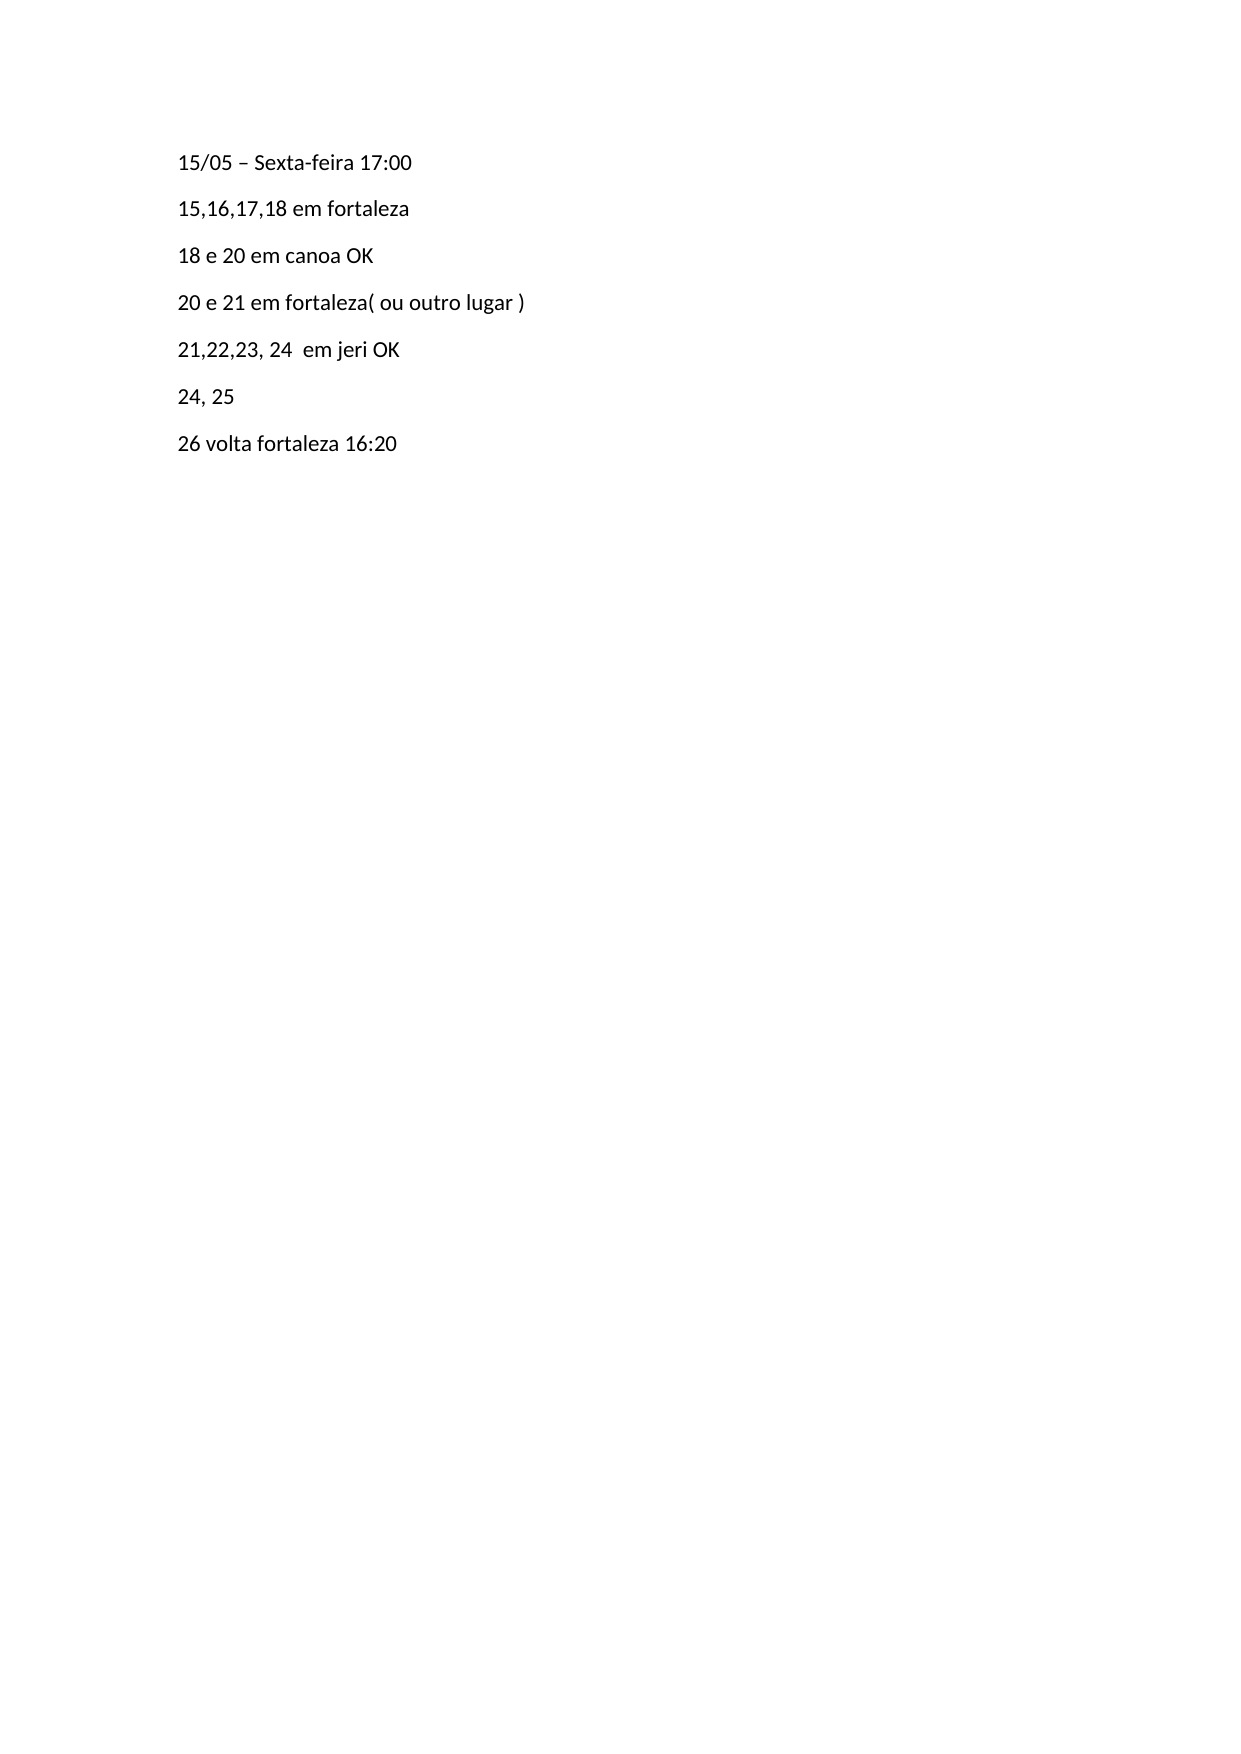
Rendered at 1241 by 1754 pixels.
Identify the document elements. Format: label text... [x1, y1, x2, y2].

text 24, 25 [177, 382, 1063, 410]
text 15/05 – Sexta-feira 17:00 [177, 148, 1063, 176]
text 18 e 20 em canoa OK [177, 241, 1063, 269]
text 15,16,17,18 em fortaleza [177, 194, 1063, 222]
text 21,22,23, 24 em jeri OK [177, 335, 1063, 363]
text 20 e 21 em fortaleza( ou outro lugar ) [177, 288, 1063, 316]
text 26 volta fortaleza 16:20 [177, 429, 1063, 457]
